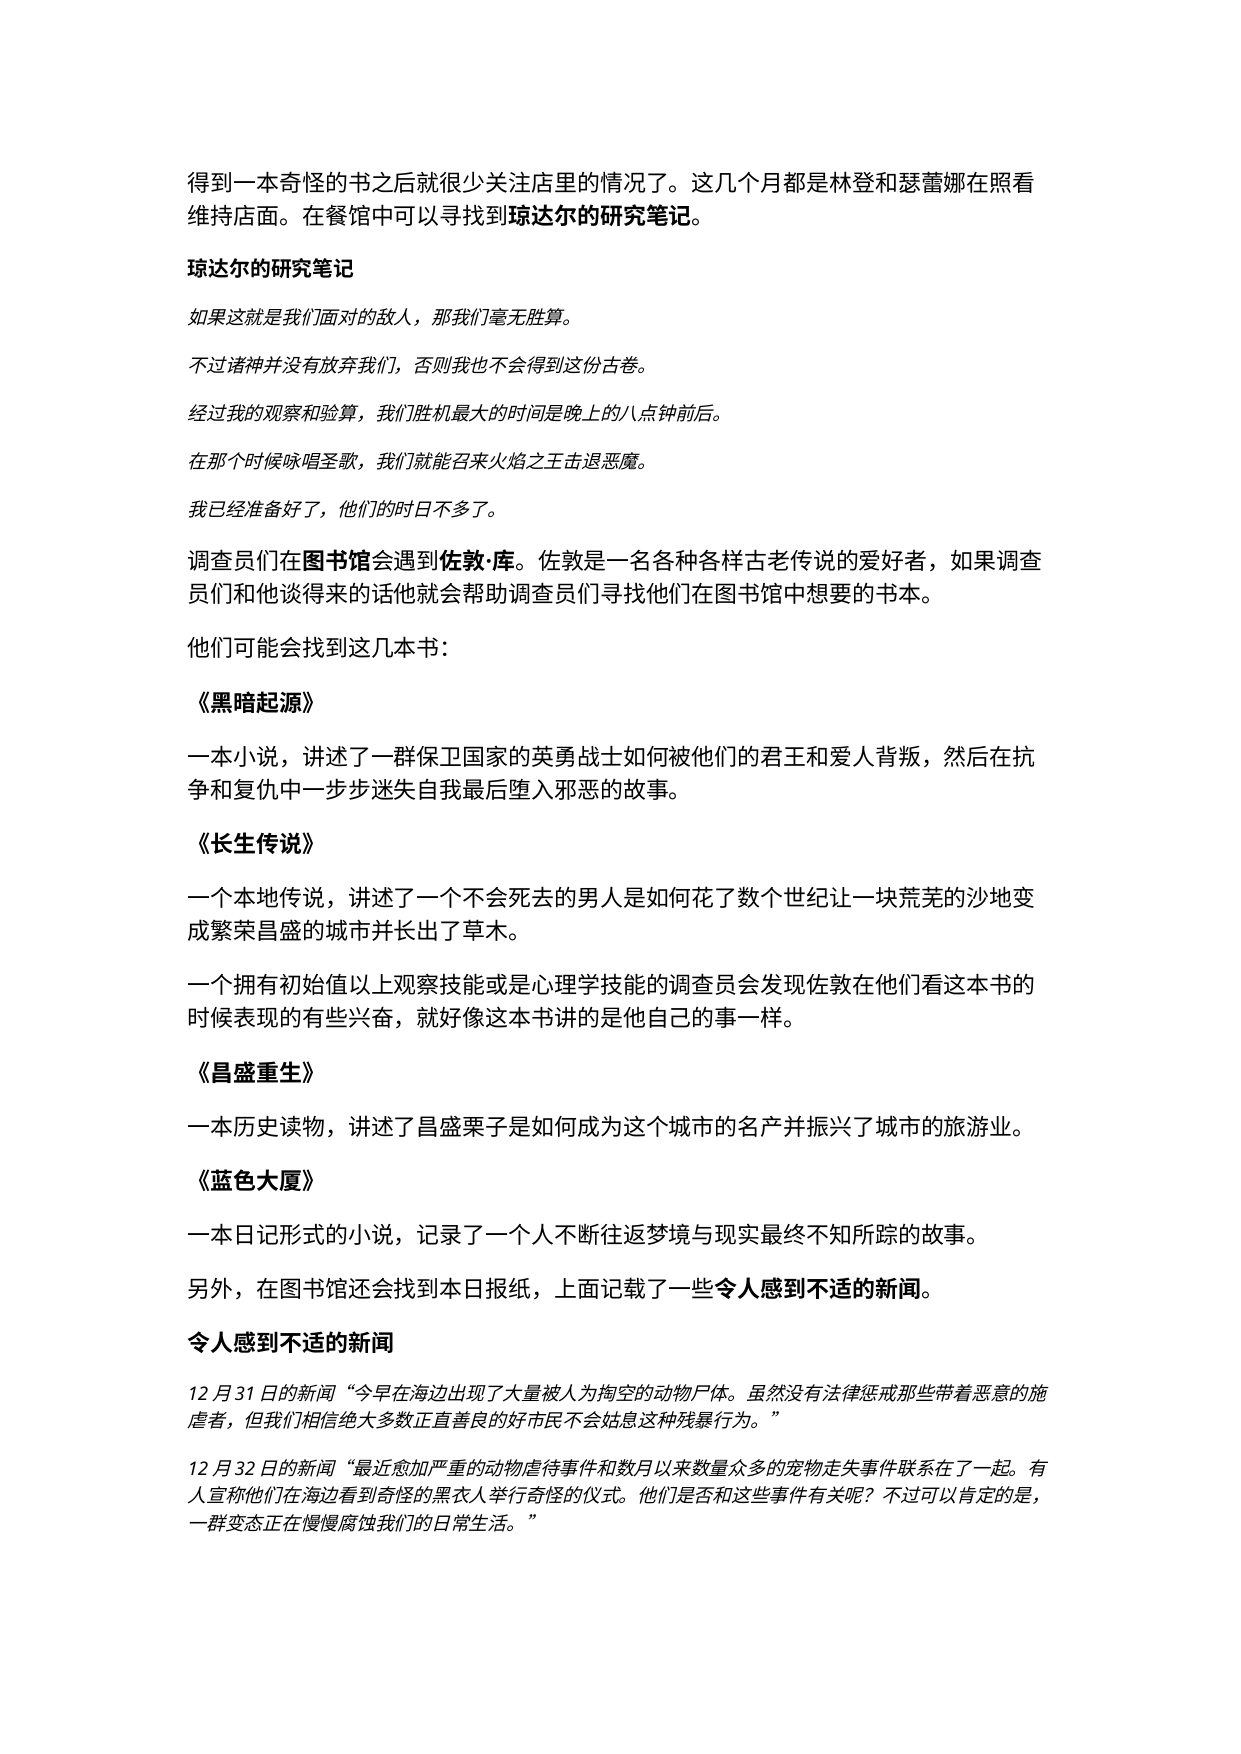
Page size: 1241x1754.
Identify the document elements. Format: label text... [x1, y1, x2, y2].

text 一本历史读物，讲述了昌盛栗子是如何成为这个城市的名产并振兴了城市的旅游业。 [187, 1108, 1053, 1142]
text 调查员们在图书馆会遇到佐敦·库。佐敦是一名各种各样古老传说的爱好者，如果调查员们和他谈得来的话他就会帮助调查员们寻找他们在图书馆中想要的书本。 [187, 543, 1053, 609]
text 如果这就是我们面对的敌人，那我们毫无胜算。 [187, 303, 1053, 330]
text 另外，在图书馆还会找到本日报纸，上面记载了一些令人感到不适的新闻。 [187, 1271, 1053, 1304]
text 琼达尔的研究笔记 [187, 252, 1053, 282]
text 12月31日的新闻“今早在海边出现了大量被人为掏空的动物尸体。虽然没有法律惩戒那些带着恶意的施虐者，但我们相信绝大多数正直善良的好市民不会姑息这种残暴行为。” [187, 1379, 1053, 1433]
text 我已经准备好了，他们的时日不多了。 [187, 495, 1053, 522]
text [187, 164, 1053, 231]
text 12月32日的新闻“最近愈加严重的动物虐待事件和数月以来数量众多的宠物走失事件联系在了一起。有人宣称他们在海边看到奇怪的黑衣人举行奇怪的仪式。他们是否和这些事件有关呢？不过可以肯定的是，一群变态正在慢慢腐蚀我们的日常生活。” [187, 1454, 1053, 1536]
text 一个本地传说，讲述了一个不会死去的男人是如何花了数个世纪让一块荒芜的沙地变成繁荣昌盛的城市并长出了草木。 [187, 880, 1053, 946]
text 经过我的观察和验算，我们胜机最大的时间是晚上的八点钟前后。 [187, 399, 1053, 426]
text 一本日记形式的小说，记录了一个人不断往返梦境与现实最终不知所踪的故事。 [187, 1217, 1053, 1250]
text 在那个时候咏唱圣歌，我们就能召来火焰之王击退恶魔。 [187, 447, 1053, 474]
text 《昌盛重生》 [187, 1054, 1053, 1088]
text 一个拥有初始值以上观察技能或是心理学技能的调查员会发现佐敦在他们看这本书的时候表现的有些兴奋，就好像这本书讲的是他自己的事一样。 [187, 967, 1053, 1033]
text 《长生传说》 [187, 826, 1053, 859]
text 《黑暗起源》 [187, 684, 1053, 718]
text 《蓝色大厦》 [187, 1162, 1053, 1196]
text 他们可能会找到这几本书： [187, 630, 1053, 663]
text 不过诸神并没有放弃我们，否则我也不会得到这份古卷。 [187, 351, 1053, 378]
text 令人感到不适的新闻 [187, 1325, 1053, 1358]
text 一本小说，讲述了一群保卫国家的英勇战士如何被他们的君王和爱人背叛，然后在抗争和复仇中一步步迷失自我最后堕入邪恶的故事。 [187, 738, 1053, 805]
